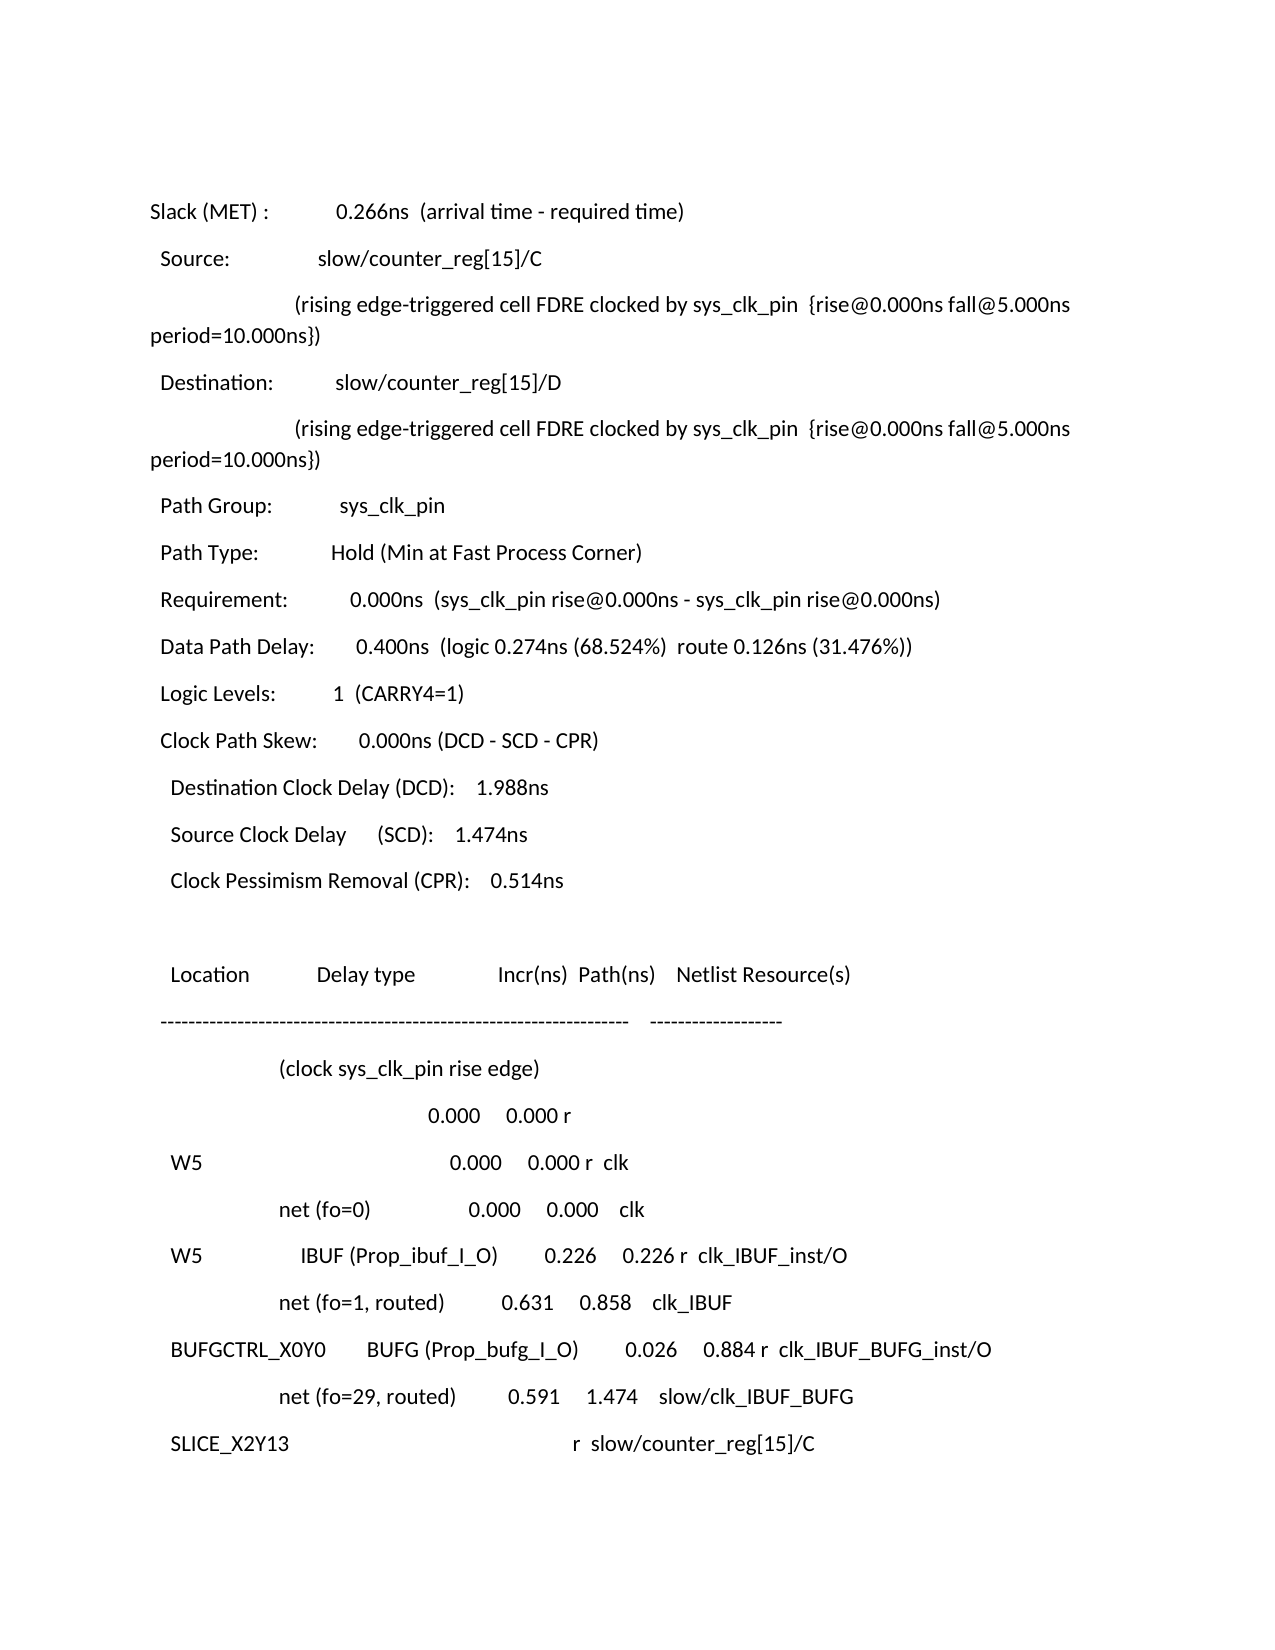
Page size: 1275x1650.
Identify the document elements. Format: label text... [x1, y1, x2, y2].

text Source Clock Delay (SCD): 1.474ns [150, 820, 1125, 848]
text W5 0.000 0.000 r clk [150, 1148, 1125, 1176]
text net (fo=0) 0.000 0.000 clk [150, 1195, 1125, 1223]
text Slack (MET) : 0.266ns (arrival time - required time) [150, 197, 1125, 225]
text SLICE_X2Y13 r slow/counter_reg[15]/C [150, 1429, 1125, 1457]
text Path Group: sys_clk_pin [150, 492, 1125, 520]
text net (fo=29, routed) 0.591 1.474 slow/clk_IBUF_BUFG [150, 1382, 1125, 1410]
text 0.000 0.000 r [150, 1101, 1125, 1129]
text Destination: slow/counter_reg[15]/D [150, 368, 1125, 396]
text Location Delay type Incr(ns) Path(ns) Netlist Resource(s) [150, 960, 1125, 988]
text BUFGCTRL_X0Y0 BUFG (Prop_bufg_I_O) 0.026 0.884 r clk_IBUF_BUFG_inst/O [150, 1335, 1125, 1363]
text ------------------------------------------------------------------- ------------------- [150, 1007, 1125, 1035]
text Destination Clock Delay (DCD): 1.988ns [150, 773, 1125, 801]
text W5 IBUF (Prop_ibuf_I_O) 0.226 0.226 r clk_IBUF_inst/O [150, 1242, 1125, 1270]
text net (fo=1, routed) 0.631 0.858 clk_IBUF [150, 1288, 1125, 1317]
text Data Path Delay: 0.400ns (logic 0.274ns (68.524%) route 0.126ns (31.476%)) [150, 632, 1125, 660]
text Requirement: 0.000ns (sys_clk_pin rise@0.000ns - sys_clk_pin rise@0.000ns) [150, 585, 1125, 613]
text (rising edge-triggered cell FDRE clocked by sys_clk_pin {rise@0.000ns fall@5.000ns period=10.000ns}) [150, 291, 1125, 349]
text Clock Path Skew: 0.000ns (DCD - SCD - CPR) [150, 726, 1125, 754]
text Clock Pessimism Removal (CPR): 0.514ns [150, 867, 1125, 895]
text Path Type: Hold (Min at Fast Process Corner) [150, 538, 1125, 567]
text Logic Levels: 1 (CARRY4=1) [150, 679, 1125, 707]
text (clock sys_clk_pin rise edge) [150, 1054, 1125, 1082]
text Source: slow/counter_reg[15]/C [150, 244, 1125, 272]
text (rising edge-triggered cell FDRE clocked by sys_clk_pin {rise@0.000ns fall@5.000ns period=10.000ns}) [150, 414, 1125, 473]
